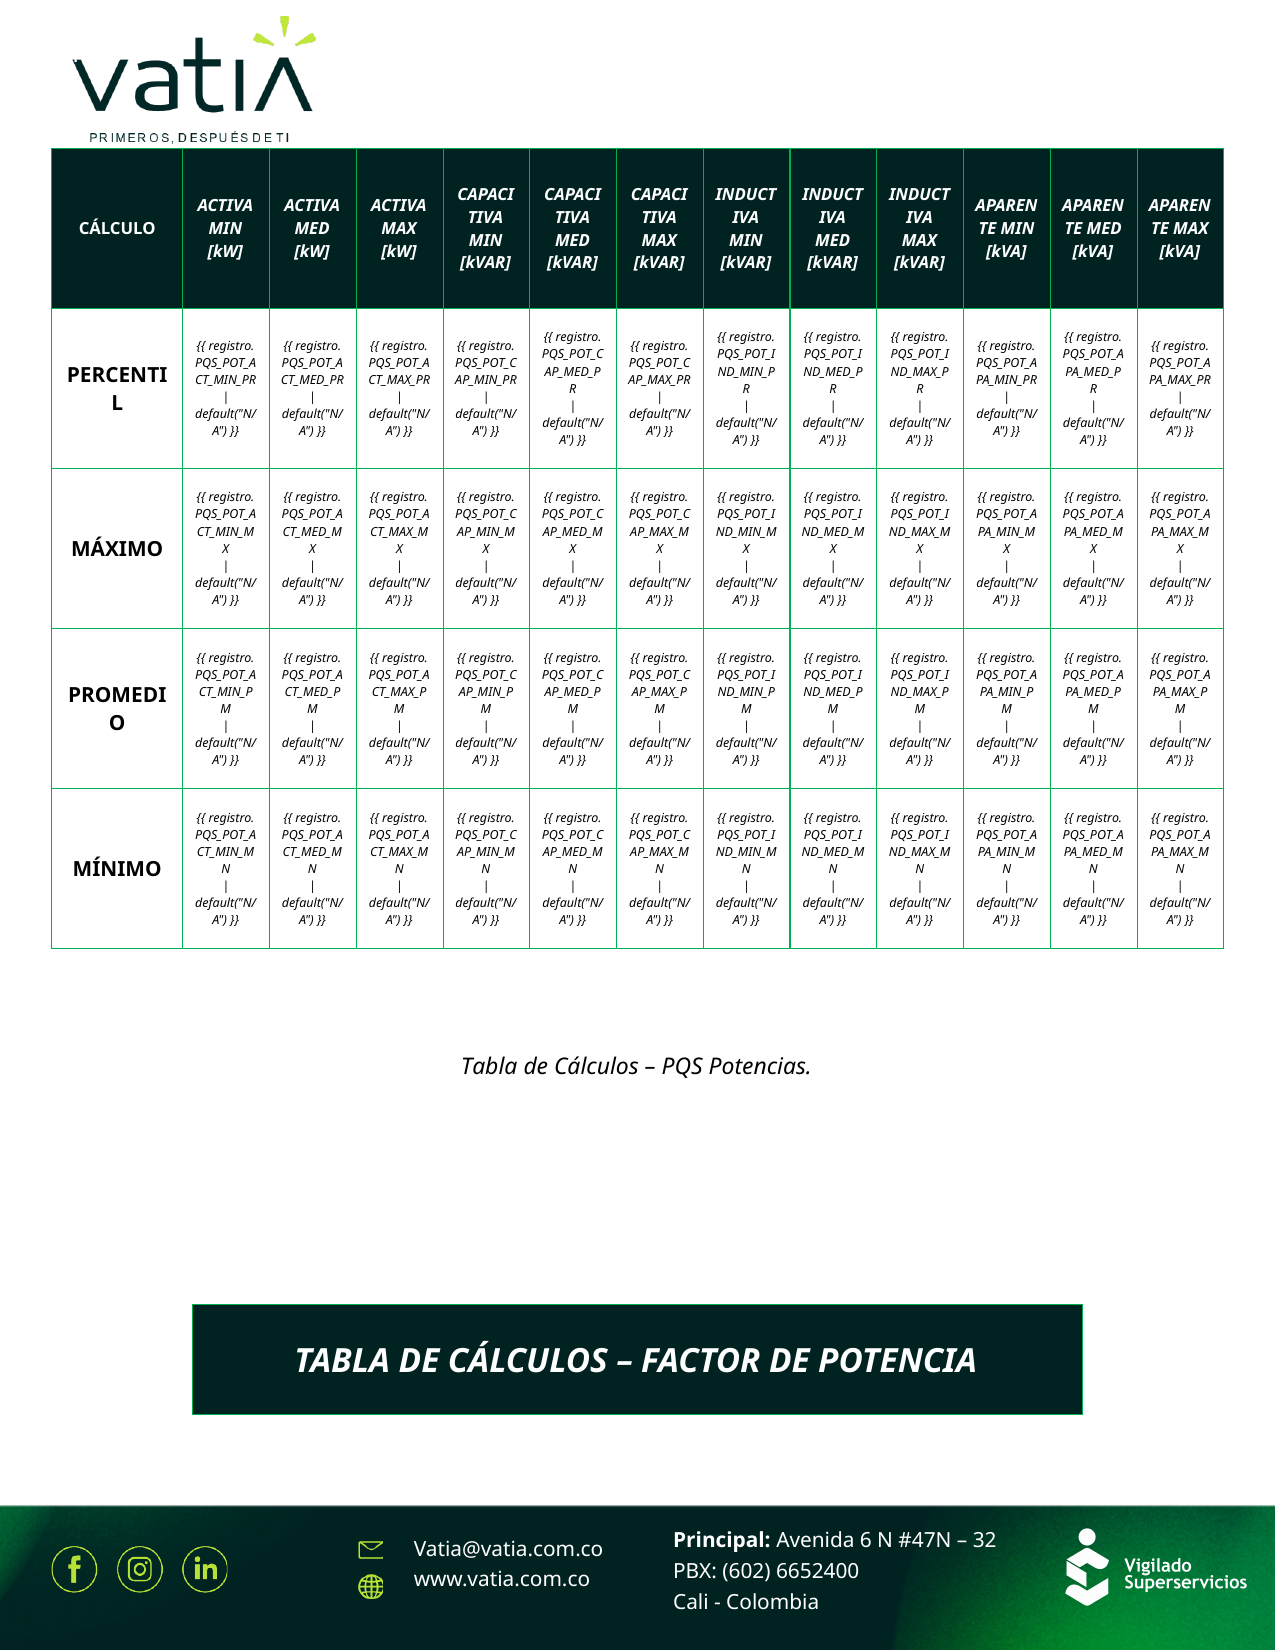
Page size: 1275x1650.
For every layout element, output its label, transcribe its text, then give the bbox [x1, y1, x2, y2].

table_cell {{ registro.PQS_POT_APA_MAX_MX | default("N/A") }} [1138, 469, 1223, 628]
table_cell {{ registro.PQS_POT_IND_MAX_PR | default("N/A") }} [877, 309, 963, 468]
table_cell {{ registro.PQS_POT_ACT_MED_PR | default("N/A") }} [270, 309, 356, 468]
table_cell ACTIVA MAX [kW] [357, 149, 443, 308]
table_cell INDUCTIVA MIN [kVAR] [704, 149, 789, 308]
table_cell {{ registro.PQS_POT_CAP_MIN_PR | default("N/A") }} [444, 309, 529, 468]
table_cell CÁLCULO [52, 149, 182, 308]
table_cell {{ registro.PQS_POT_CAP_MIN_MX | default("N/A") }} [444, 469, 529, 628]
table_cell MÁXIMO [52, 469, 182, 628]
table_cell {{ registro.PQS_POT_IND_MIN_PR | default("N/A") }} [704, 309, 789, 468]
table_cell {{ registro.PQS_POT_IND_MAX_MX | default("N/A") }} [877, 469, 963, 628]
picture [0, 0, 1275, 1650]
table_cell {{ registro.PQS_POT_ACT_MED_PM | default("N/A") }} [270, 629, 356, 788]
table_cell CAPACITIVA MIN [kVAR] [444, 149, 529, 308]
table_cell {{ registro.PQS_POT_APA_MAX_PM | default("N/A") }} [1138, 629, 1223, 788]
table_cell {{ registro.PQS_POT_IND_MIN_PM | default("N/A") }} [704, 629, 789, 788]
table_header TABLA DE CÁLCULOS – FACTOR DE POTENCIA [193, 1305, 1082, 1414]
table_cell {{ registro.PQS_POT_APA_MIN_MN | default("N/A") }} [964, 789, 1050, 948]
table_cell {{ registro.PQS_POT_IND_MED_MN | default("N/A") }} [791, 789, 876, 948]
table_cell MÍNIMO [52, 789, 182, 948]
table_cell {{ registro.PQS_POT_APA_MED_PR | default("N/A") }} [1051, 309, 1137, 468]
table_cell {{ registro.PQS_POT_CAP_MAX_MN | default("N/A") }} [617, 789, 703, 948]
table_cell APARENTE MED [kVA] [1051, 149, 1137, 308]
table_cell {{ registro.PQS_POT_IND_MAX_MN | default("N/A") }} [877, 789, 963, 948]
table_cell PROMEDIO [52, 629, 182, 788]
table_cell {{ registro.PQS_POT_CAP_MAX_PR | default("N/A") }} [617, 309, 703, 468]
text Tabla de Cálculos – PQS Potencias. [177, 1050, 1098, 1081]
table_cell {{ registro.PQS_POT_ACT_MAX_PM | default("N/A") }} [357, 629, 443, 788]
table_cell {{ registro.PQS_POT_CAP_MED_MN | default("N/A") }} [530, 789, 616, 948]
table_cell {{ registro.PQS_POT_APA_MIN_MX | default("N/A") }} [964, 469, 1050, 628]
table_cell {{ registro.PQS_POT_IND_MED_PR | default("N/A") }} [791, 309, 876, 468]
table_cell {{ registro.PQS_POT_CAP_MED_PR | default("N/A") }} [530, 309, 616, 468]
table_cell {{ registro.PQS_POT_IND_MED_PM | default("N/A") }} [791, 629, 876, 788]
table_cell {{ registro.PQS_POT_CAP_MIN_PM | default("N/A") }} [444, 629, 529, 788]
table_cell {{ registro.PQS_POT_CAP_MED_MX | default("N/A") }} [530, 469, 616, 628]
table_cell {{ registro.PQS_POT_CAP_MAX_MX | default("N/A") }} [617, 469, 703, 628]
table_cell APARENTE MAX [kVA] [1138, 149, 1223, 308]
table_cell {{ registro.PQS_POT_APA_MIN_PM | default("N/A") }} [964, 629, 1050, 788]
table_cell {{ registro.PQS_POT_IND_MIN_MX | default("N/A") }} [704, 469, 789, 628]
table_cell PERCENTIL [52, 309, 182, 468]
table_cell {{ registro.PQS_POT_APA_MIN_PR | default("N/A") }} [964, 309, 1050, 468]
table_cell ACTIVA MED [kW] [270, 149, 356, 308]
table_cell CAPACITIVA MED [kVAR] [530, 149, 616, 308]
table_cell CAPACITIVA MAX [kVAR] [617, 149, 703, 308]
table_cell {{ registro.PQS_POT_CAP_MIN_MN | default("N/A") }} [444, 789, 529, 948]
table_cell {{ registro.PQS_POT_ACT_MAX_PR | default("N/A") }} [357, 309, 443, 468]
table_cell {{ registro.PQS_POT_APA_MAX_MN | default("N/A") }} [1138, 789, 1223, 948]
table_cell {{ registro.PQS_POT_IND_MAX_PM | default("N/A") }} [877, 629, 963, 788]
table_cell INDUCTIVA MED [kVAR] [791, 149, 876, 308]
table_cell {{ registro.PQS_POT_IND_MIN_MN | default("N/A") }} [704, 789, 789, 948]
table_cell {{ registro.PQS_POT_IND_MED_MX | default("N/A") }} [791, 469, 876, 628]
table_cell INDUCTIVA MAX [kVAR] [877, 149, 963, 308]
table_cell {{ registro.PQS_POT_ACT_MED_MN | default("N/A") }} [270, 789, 356, 948]
table_cell {{ registro.PQS_POT_ACT_MAX_MN | default("N/A") }} [357, 789, 443, 948]
table_cell {{ registro.PQS_POT_APA_MED_MX | default("N/A") }} [1051, 469, 1137, 628]
table_cell {{ registro.PQS_POT_ACT_MIN_PM | default("N/A") }} [183, 629, 269, 788]
table_cell {{ registro.PQS_POT_ACT_MED_MX | default("N/A") }} [270, 469, 356, 628]
table_cell {{ registro.PQS_POT_ACT_MIN_PR | default("N/A") }} [183, 309, 269, 468]
table_cell {{ registro.PQS_POT_ACT_MIN_MX | default("N/A") }} [183, 469, 269, 628]
table_cell {{ registro.PQS_POT_CAP_MAX_PM | default("N/A") }} [617, 629, 703, 788]
table_cell {{ registro.PQS_POT_APA_MED_PM | default("N/A") }} [1051, 629, 1137, 788]
table_cell {{ registro.PQS_POT_APA_MAX_PR | default("N/A") }} [1138, 309, 1223, 468]
table_cell {{ registro.PQS_POT_ACT_MAX_MX | default("N/A") }} [357, 469, 443, 628]
table_cell {{ registro.PQS_POT_APA_MED_MN | default("N/A") }} [1051, 789, 1137, 948]
table_cell {{ registro.PQS_POT_CAP_MED_PM | default("N/A") }} [530, 629, 616, 788]
table_cell ACTIVA MIN [kW] [183, 149, 269, 308]
table_cell APARENTE MIN [kVA] [964, 149, 1050, 308]
table_cell {{ registro.PQS_POT_ACT_MIN_MN | default("N/A") }} [183, 789, 269, 948]
